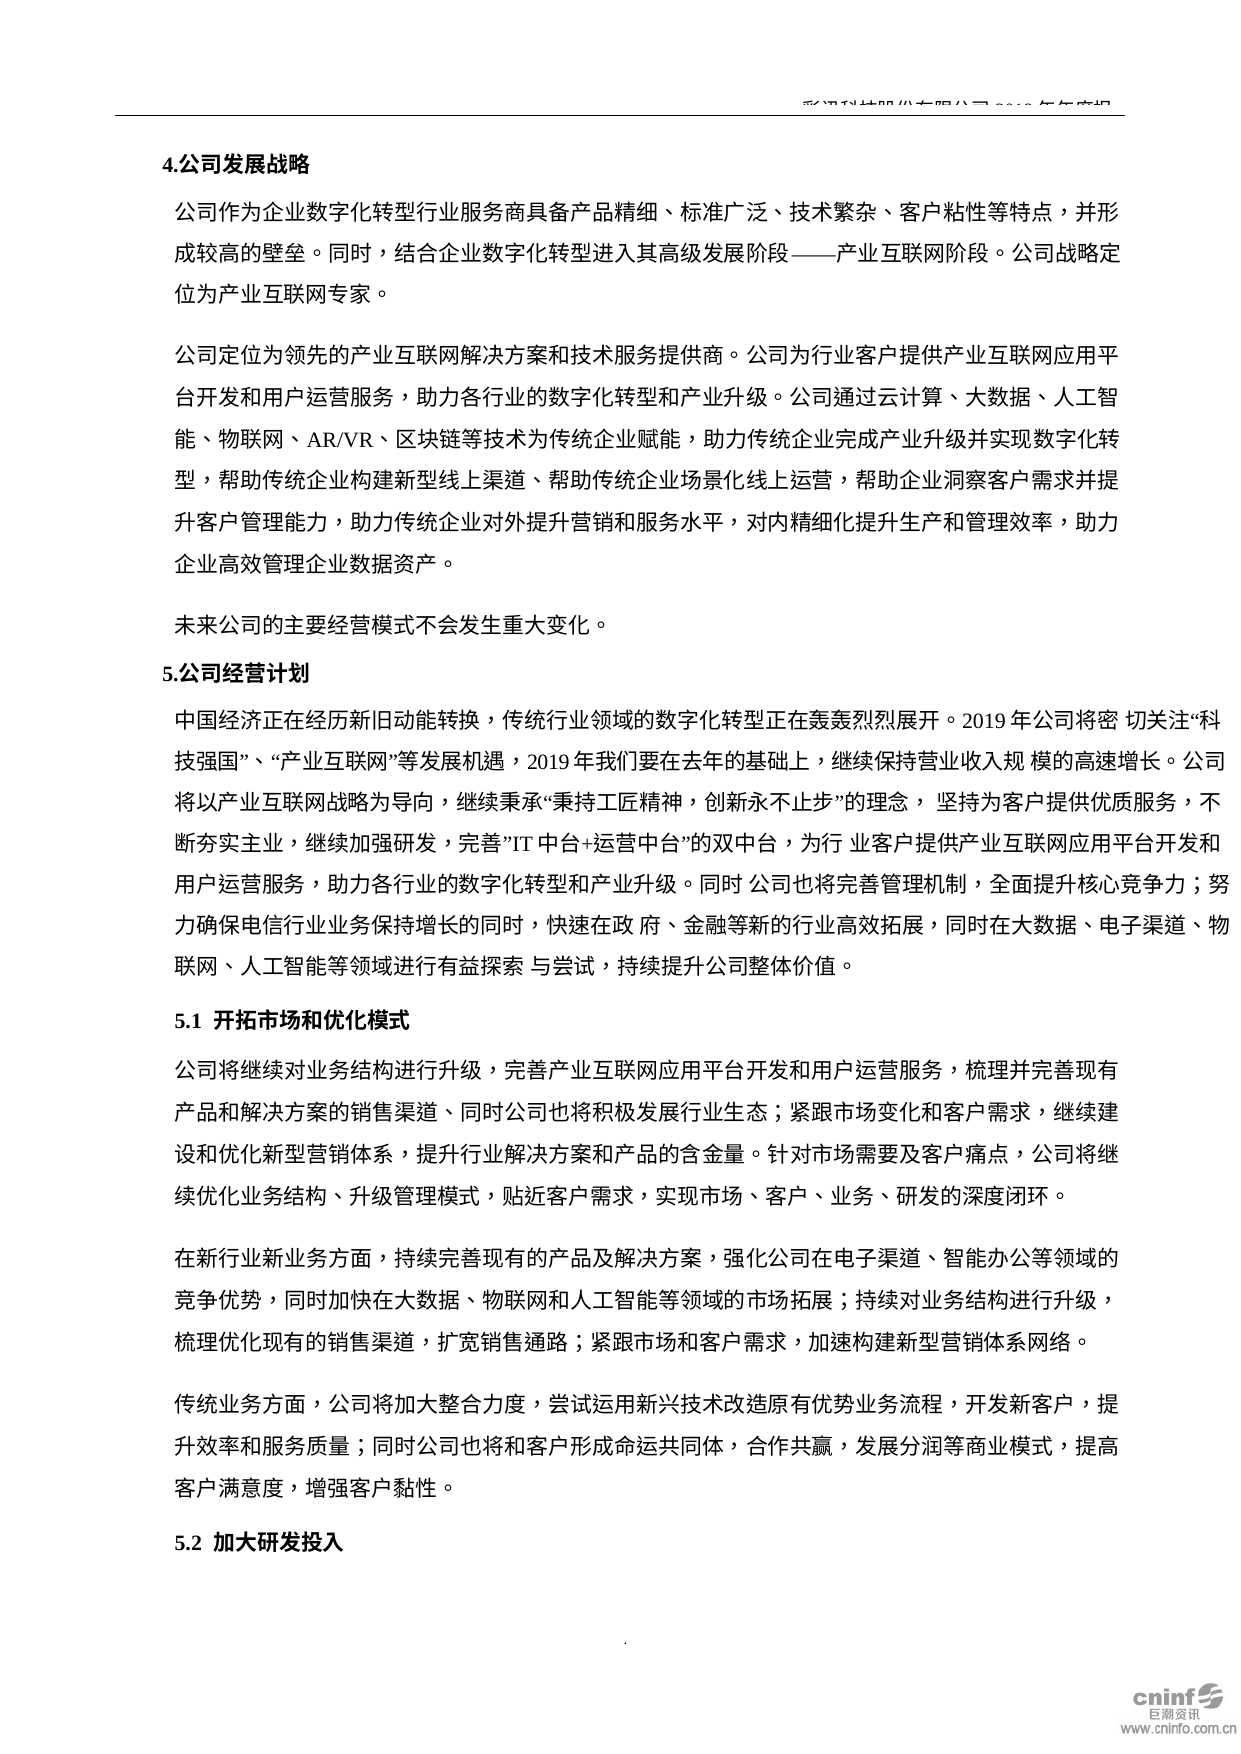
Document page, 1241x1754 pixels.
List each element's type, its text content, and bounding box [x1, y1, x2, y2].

text 在新行业新业务方面，持续完善现有的产品及解决方案，强化公司在电子渠道、智能办公等领域的 竞争优势，同时加快在大数据、物联网和人工智能等领域的市场拓展；持续对业务结构进行升级， 梳理优化现有的销售渠道，扩宽销售通路；紧跟市场和客户需求，加速构建新型营销体系网络。 [174, 1243, 1122, 1357]
text 传统业务方面，公司将加大整合力度，尝试运用新兴技术改造原有优势业务流程，开发新客户，提 升效率和服务质量；同时公司也将和客户形成命运共同体，合作共赢，发展分润等商业模式，提高 客户满意度，增强客户黏性。 [174, 1389, 1122, 1502]
text 公司将继续对业务结构进行升级，完善产业互联网应用平台开发和用户运营服务，梳理并完善现有 产品和解决方案的销售渠道、同时公司也将积极发展行业生态；紧跟市场变化和客户需求，继续建 设和优化新型营销体系，提升行业解决方案和产品的含金量。针对市场需要及客户痛点，公司将继 续优化业务结构、升级管理模式，贴近客户需求，实现市场、客户、业务、研发的深度闭环。 [174, 1055, 1122, 1211]
subtitle 5.2 加大研发投入 [174, 1527, 1240, 1556]
text 未来公司的主要经营模式不会发生重大变化。 [174, 610, 1240, 640]
subtitle 4.公司发展战略 [162, 144, 1240, 179]
text 公司作为企业数字化转型行业服务商具备产品精细、标准广泛、技术繁杂、客户粘性等特点，并形 成较高的壁垒。同时，结合企业数字化转型进入其高级发展阶段——产业互联网阶段。公司战略定 位为产业互联网专家。 [174, 196, 1122, 308]
text 公司定位为领先的产业互联网解决方案和技术服务提供商。公司为行业客户提供产业互联网应用平 台开发和用户运营服务，助力各行业的数字化转型和产业升级。公司通过云计算、大数据、人工智 能、物联网、AR/VR、区块链等技术为传统企业赋能，助力传统企业完成产业升级并实现数字化转 型，帮助传统企业构建新型线上渠道、帮助传统企业场景化线上运营，帮助企业洞察客户需求并提 升客户管理能力，助力传统企业对外提升营销和服务水平，对内精细化提升生产和管理效率，助力 企业高效管理企业数据资产。 [174, 340, 1123, 578]
subtitle 5.公司经营计划 [162, 658, 1240, 688]
subtitle 5.1 开拓市场和优化模式 [174, 1005, 1240, 1035]
picture [1115, 1680, 1240, 1737]
text 中国经济正在经历新旧动能转换，传统行业领域的数字化转型正在轰轰烈烈展开。2019年公司将密 切关注“科技强国”、“产业互联网”等发展机遇，2019年我们要在去年的基础上，继续保持营业收入规 模的高速增长。公司将以产业互联网战略为导向，继续秉承“秉持工匠精神，创新永不止步”的理念， 坚持为客户提供优质服务，不断夯实主业，继续加强研发，完善”IT中台+运营中台”的双中台，为行 业客户提供产业互联网应用平台开发和用户运营服务，助力各行业的数字化转型和产业升级。同时 公司也将完善管理机制，全面提升核心竞争力；努力确保电信行业业务保持增长的同时，快速在政 府、金融等新的行业高效拓展，同时在大数据、电子渠道、物联网、人工智能等领域进行有益探索 与尝试，持续提升公司整体价值。 [174, 705, 1240, 981]
